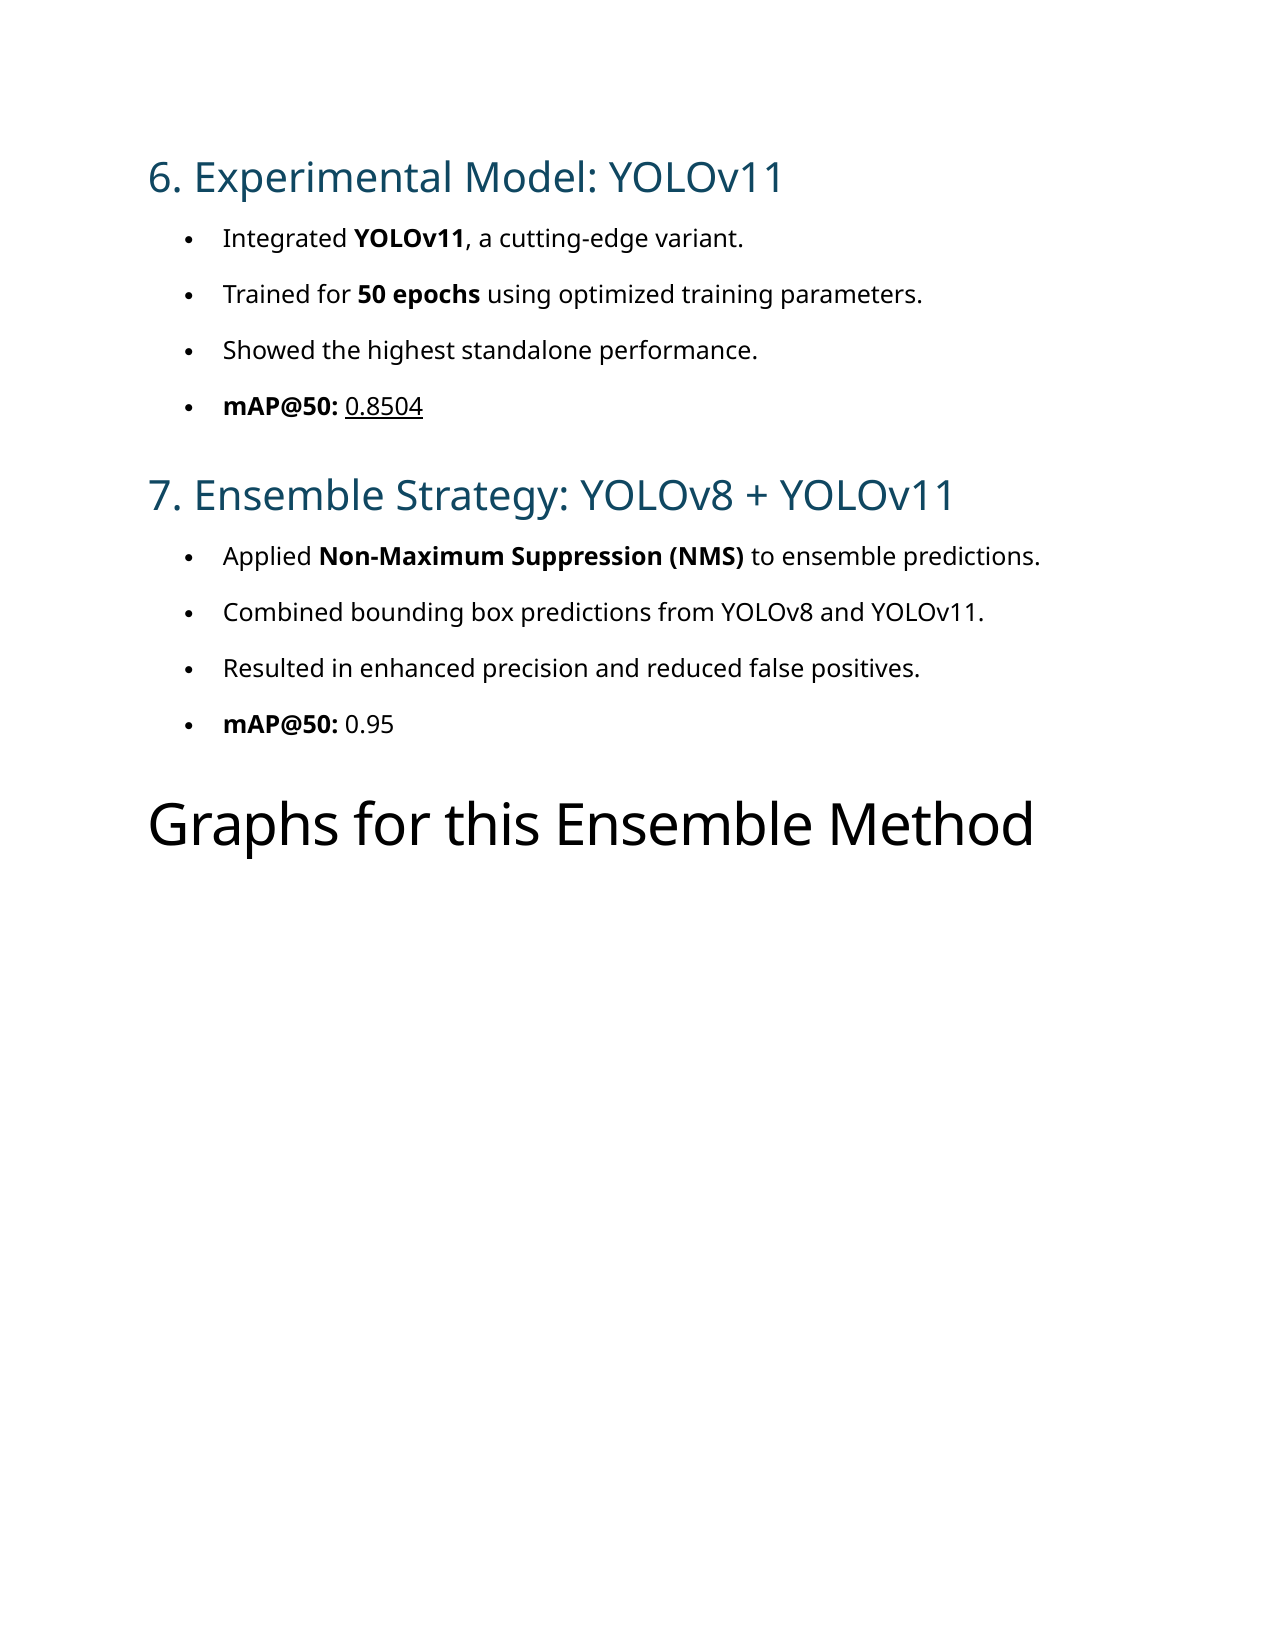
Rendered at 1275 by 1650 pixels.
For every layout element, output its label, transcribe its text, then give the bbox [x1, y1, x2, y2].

list Trained for 50 epochs using optimized training parameters. [185, 277, 1127, 311]
list Resulted in enhanced precision and reduced false positives. [185, 651, 1127, 684]
list mAP@50: 0.95 [185, 706, 1127, 740]
list mAP@50: 0.8504 [185, 389, 1127, 423]
list Integrated YOLOv11, a cutting-edge variant. [185, 221, 1127, 255]
subtitle 7. Ensemble Strategy: YOLOv8 + YOLOv11 [148, 465, 1127, 522]
list Showed the highest standalone performance. [185, 333, 1127, 367]
list Applied Non-Maximum Suppression (NMS) to ensemble predictions. [185, 539, 1127, 573]
subtitle 6. Experimental Model: YOLOv11 [148, 148, 1127, 204]
title Graphs for this Ensemble Method [148, 783, 1127, 862]
list Combined bounding box predictions from YOLOv8 and YOLOv11. [185, 595, 1127, 629]
